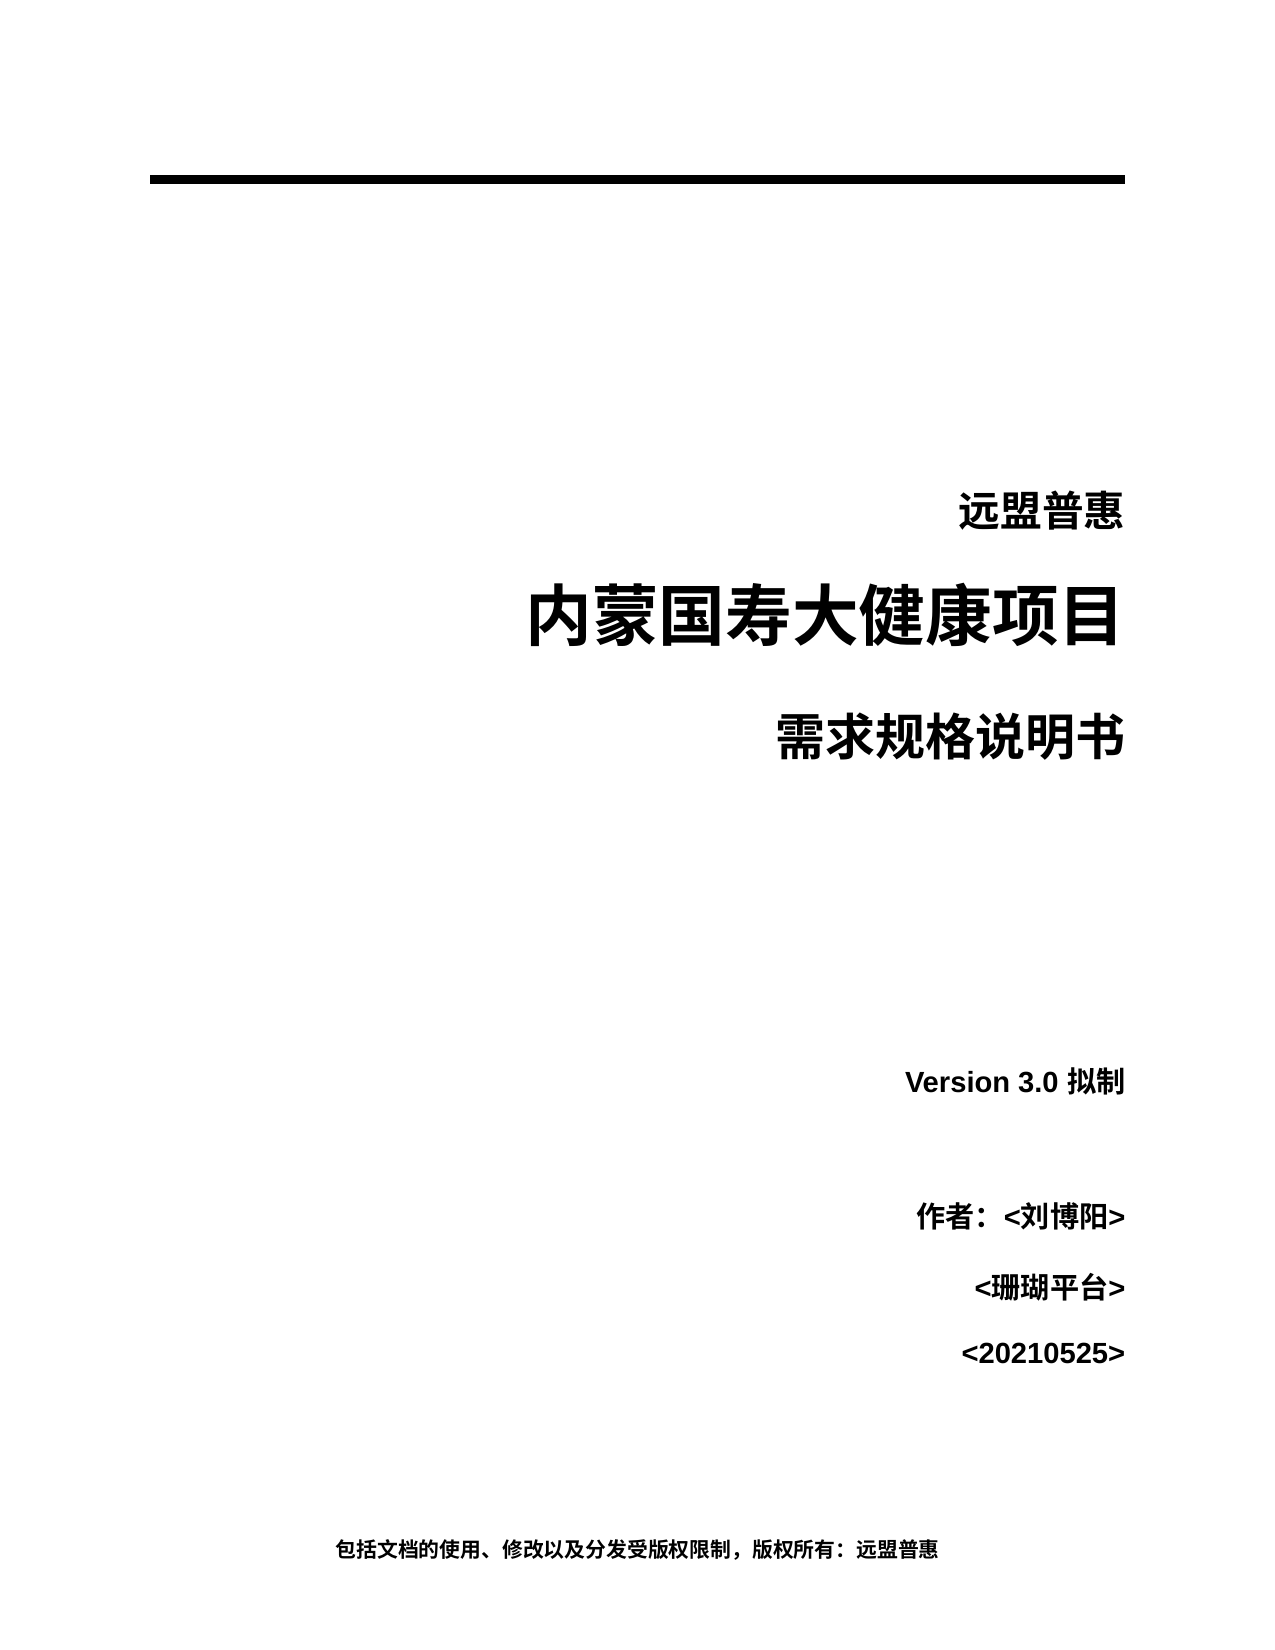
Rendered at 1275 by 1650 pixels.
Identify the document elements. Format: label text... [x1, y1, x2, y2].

title 内蒙国寿大健康项目 [150, 563, 1125, 660]
text 远盟普惠 [150, 467, 1125, 538]
text <20210525> [150, 1336, 1125, 1370]
title 需求规格说明书 [150, 697, 1125, 770]
text <珊瑚平台> [150, 1265, 1125, 1307]
text 作者：<刘博阳> [150, 1193, 1125, 1236]
text Version 3.0 拟制 [150, 1059, 1125, 1101]
